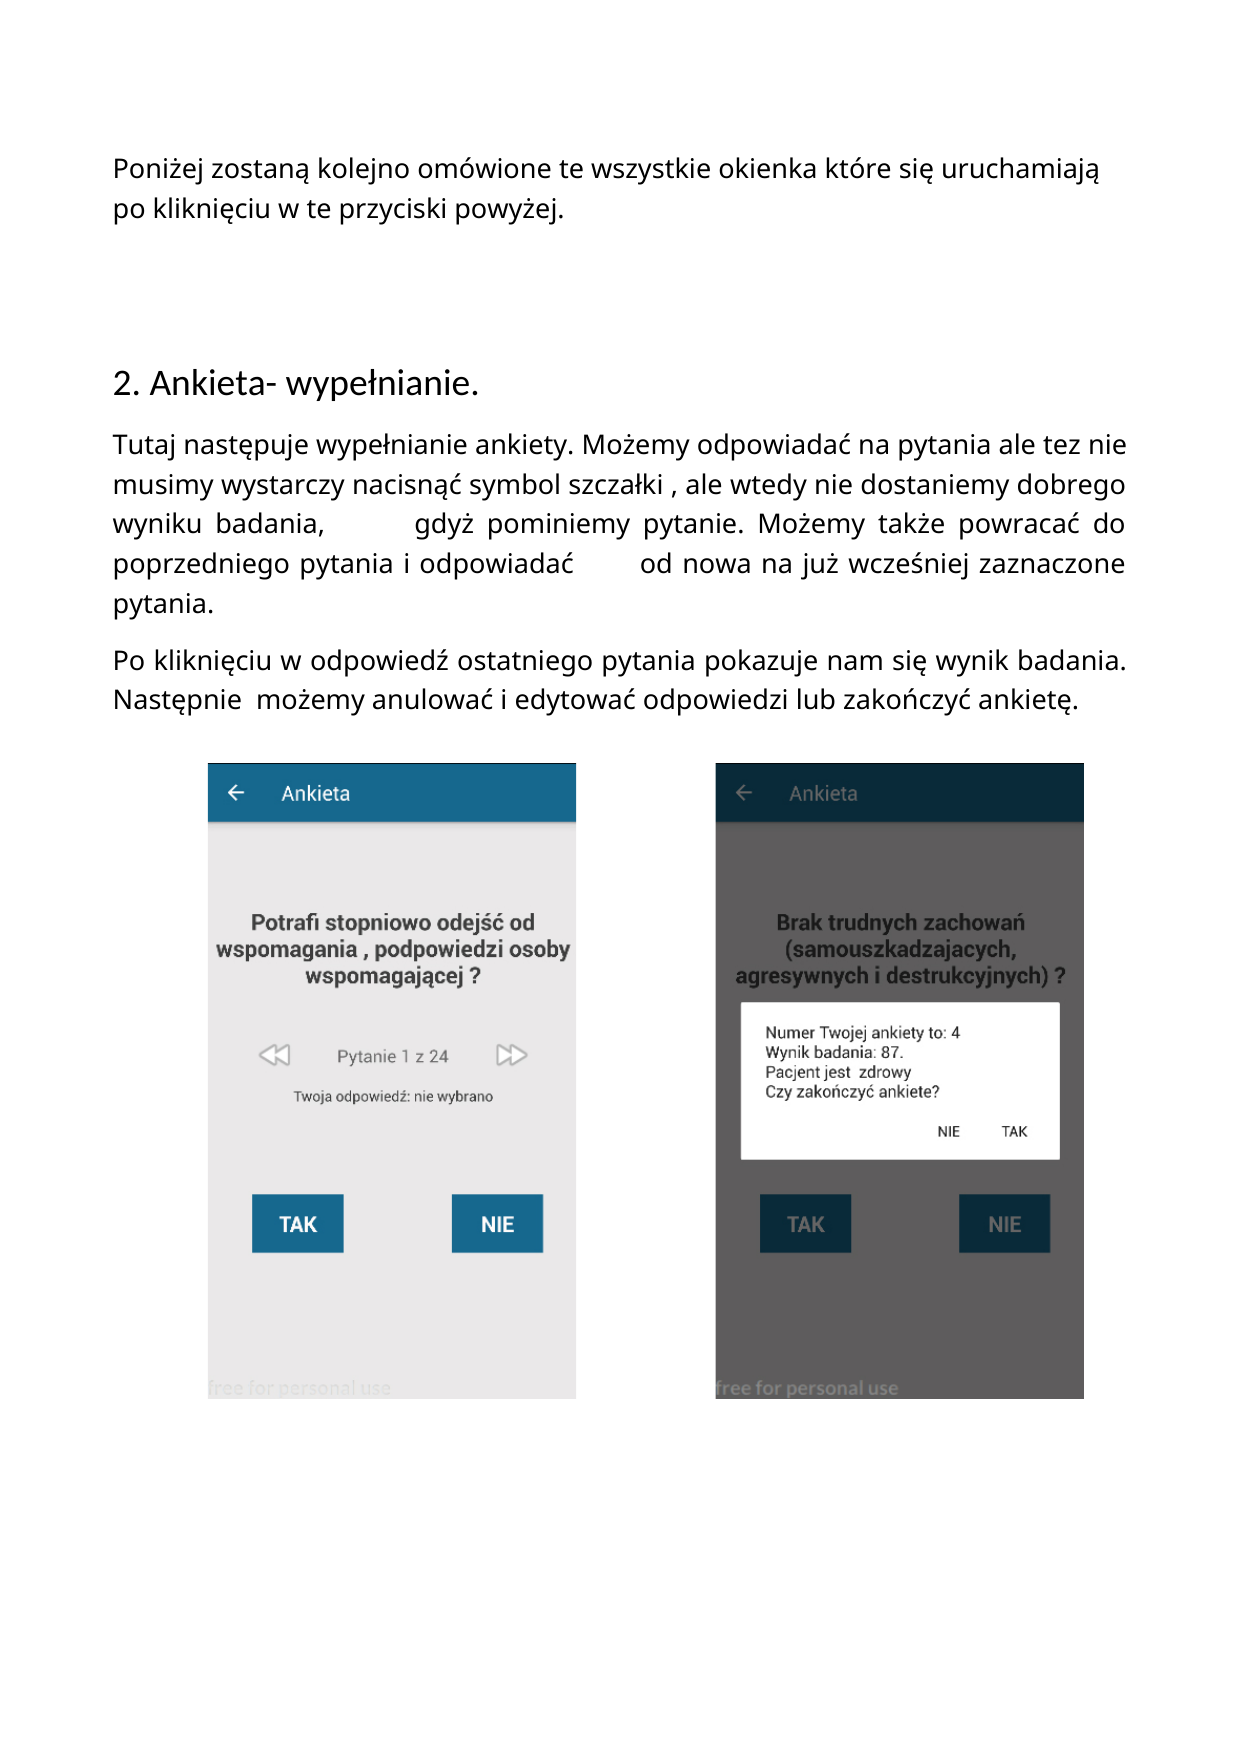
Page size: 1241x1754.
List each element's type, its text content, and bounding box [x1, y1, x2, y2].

picture [715, 763, 1084, 1399]
text Tutaj następuje wypełnianie ankiety. Możemy odpowiadać na pytania ale tez nie musimy wystarczy nacisnąć symbol szczałki , ale wtedy nie dostaniemy dobrego wyniku badania, gdyż pominiemy pytanie. Możemy także powracać do poprzedniego pytania i odpowiadać od nowa na już wcześniej zaznaczone pytania. [112, 437, 1128, 518]
text Po kliknięciu w odpowiedź ostatniego pytania pokazuje nam się wynik badania. Następnie możemy anulować i edytować odpowiedzi lub zakończyć ankietę. [112, 641, 1128, 718]
text Tutaj następuje wypełnianie ankiety. Możemy odpowiadać na pytania ale tez nie musimy wystarczy nacisnąć symbol szczałki , ale wtedy nie dostaniemy dobrego wyniku badania, gdyż pominiemy pytanie. Możemy także powracać do poprzedniego pytania i odpowiadać od nowa na już wcześniej zaznaczone pytania. [112, 519, 1128, 621]
text 2. Ankieta- wypełnianie. [112, 359, 1128, 405]
text Poniżej zostaną kolejno omówione te wszystkie okienka które się uruchamiają po kliknięciu w te przyciski powyżej. [112, 150, 1128, 227]
picture [207, 763, 577, 1399]
